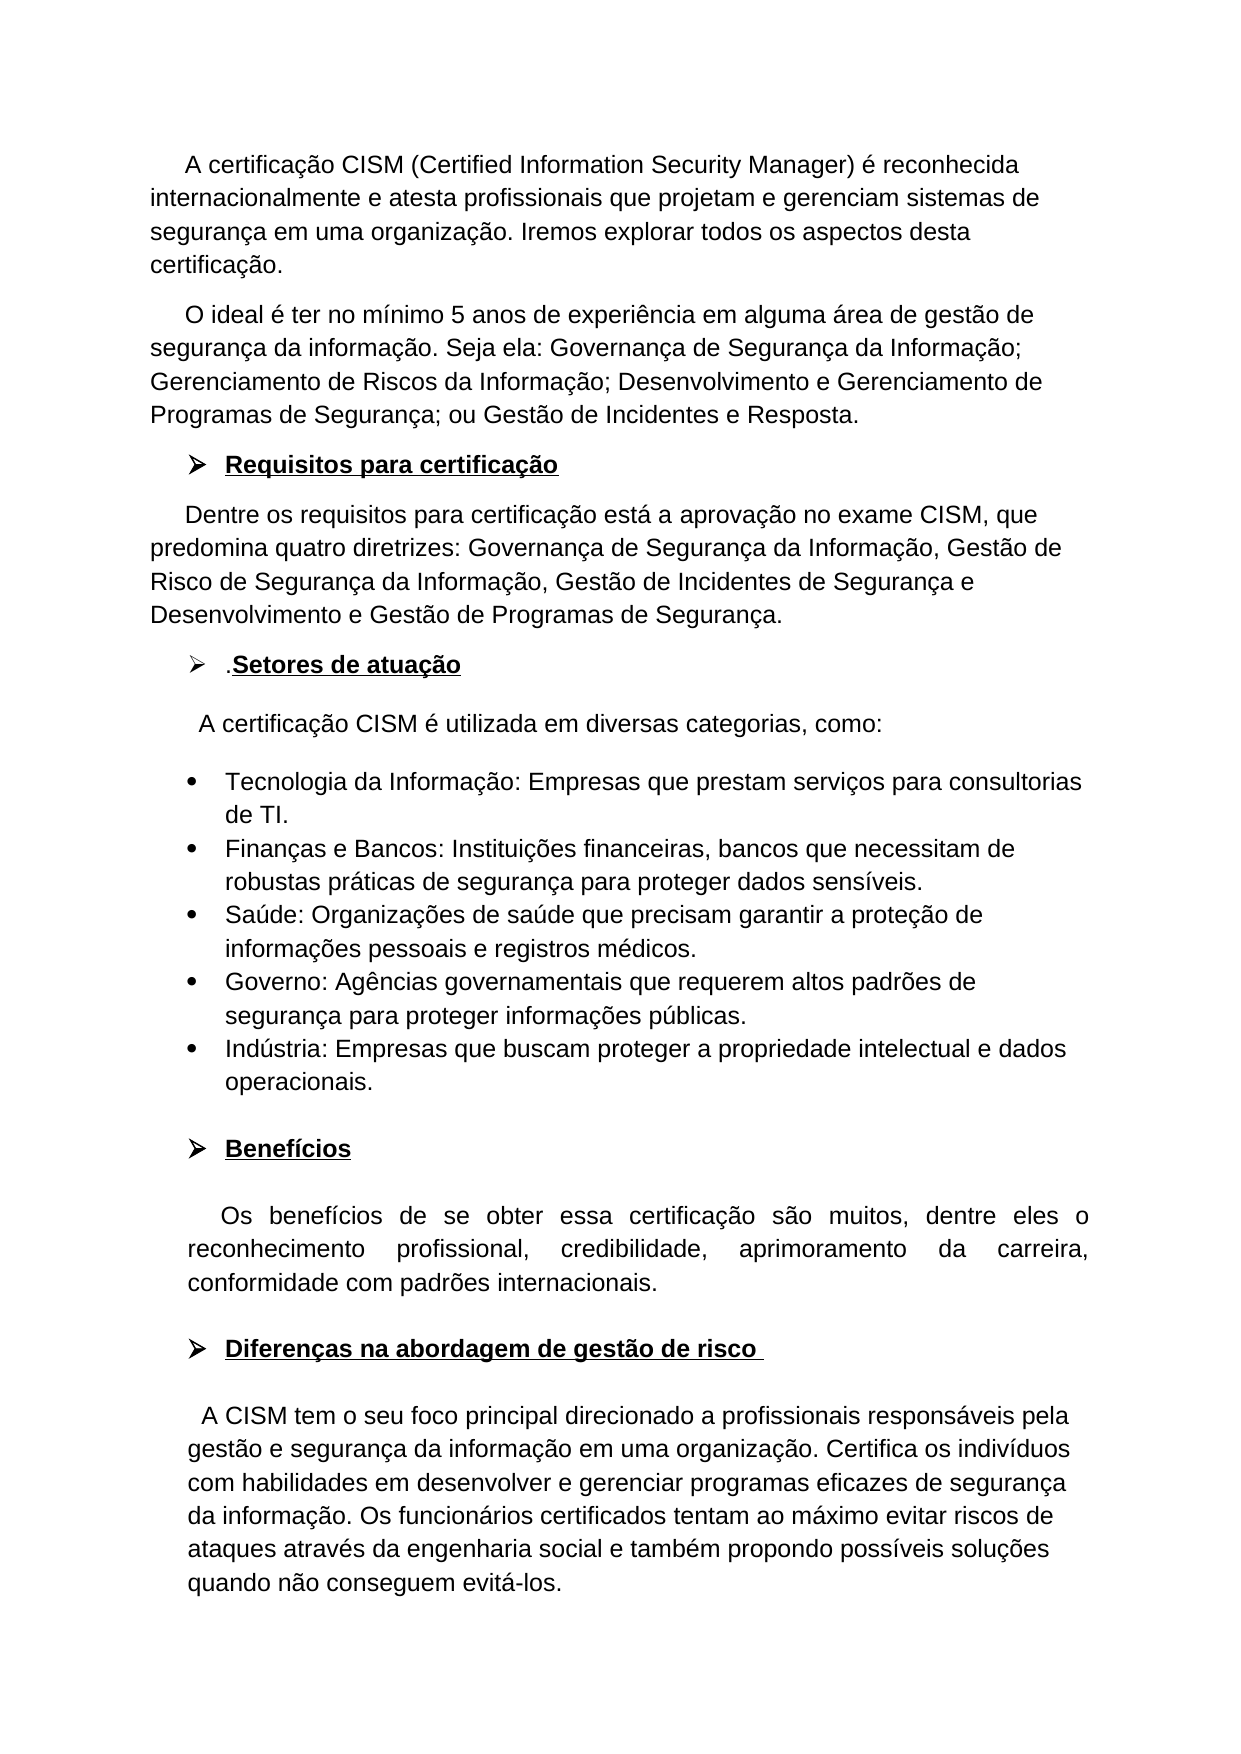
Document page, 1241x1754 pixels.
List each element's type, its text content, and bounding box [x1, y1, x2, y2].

text O ideal é ter no mínimo 5 anos de experiência em alguma área de gestão de segurança da informação. Seja ela: Governança de Segurança da Informação; Gerenciamento de Riscos da Informação; Desenvolvimento e Gerenciamento de Programas de Segurança; ou Gestão de Incidentes e Resposta. [150, 300, 1090, 429]
list Requisitos para certificação [187, 450, 1090, 479]
list Benefícios [187, 1134, 1090, 1163]
text Os benefícios de se obter essa certificação são muitos, dentre eles o reconhecimento profissional, credibilidade, aprimoramento da carreira, conformidade com padrões internacionais. [187, 1201, 1090, 1296]
list Saúde: Organizações de saúde que precisam garantir a proteção de informações pessoais e registros médicos. [187, 900, 1090, 963]
list Indústria: Empresas que buscam proteger a propriedade intelectual e dados operacionais. [187, 1034, 1090, 1096]
list Diferenças na abordagem de gestão de risco [187, 1334, 1090, 1363]
text A certificação CISM (Certified Information Security Manager) é reconhecida internacionalmente e atesta profissionais que projetam e gerenciam sistemas de segurança em uma organização. Iremos explorar todos os aspectos desta certificação. [150, 150, 1090, 279]
text A CISM tem o seu foco principal direcionado a profissionais responsáveis pela gestão e segurança da informação em uma organização. Certifica os indivíduos com habilidades em desenvolver e gerenciar programas eficazes de segurança da informação. Os funcionários certificados tentam ao máximo evitar riscos de ataques através da engenharia social e também propondo possíveis soluções quando não conseguem evitá-los. [187, 1401, 1090, 1596]
list Governo: Agências governamentais que requerem altos padrões de segurança para proteger informações públicas. [187, 967, 1090, 1029]
text A certificação CISM é utilizada em diversas categorias, como: [150, 708, 1090, 737]
list Finanças e Bancos: Instituições financeiras, bancos que necessitam de robustas práticas de segurança para proteger dados sensíveis. [187, 834, 1090, 896]
list .Setores de atuação [187, 650, 1090, 679]
list Tecnologia da Informação: Empresas que prestam serviços para consultorias de TI. [187, 767, 1090, 829]
text Dentre os requisitos para certificação está a aprovação no exame CISM, que predomina quatro diretrizes: Governança de Segurança da Informação, Gestão de Risco de Segurança da Informação, Gestão de Incidentes de Segurança e Desenvolvimento e Gestão de Programas de Segurança. [150, 500, 1090, 629]
